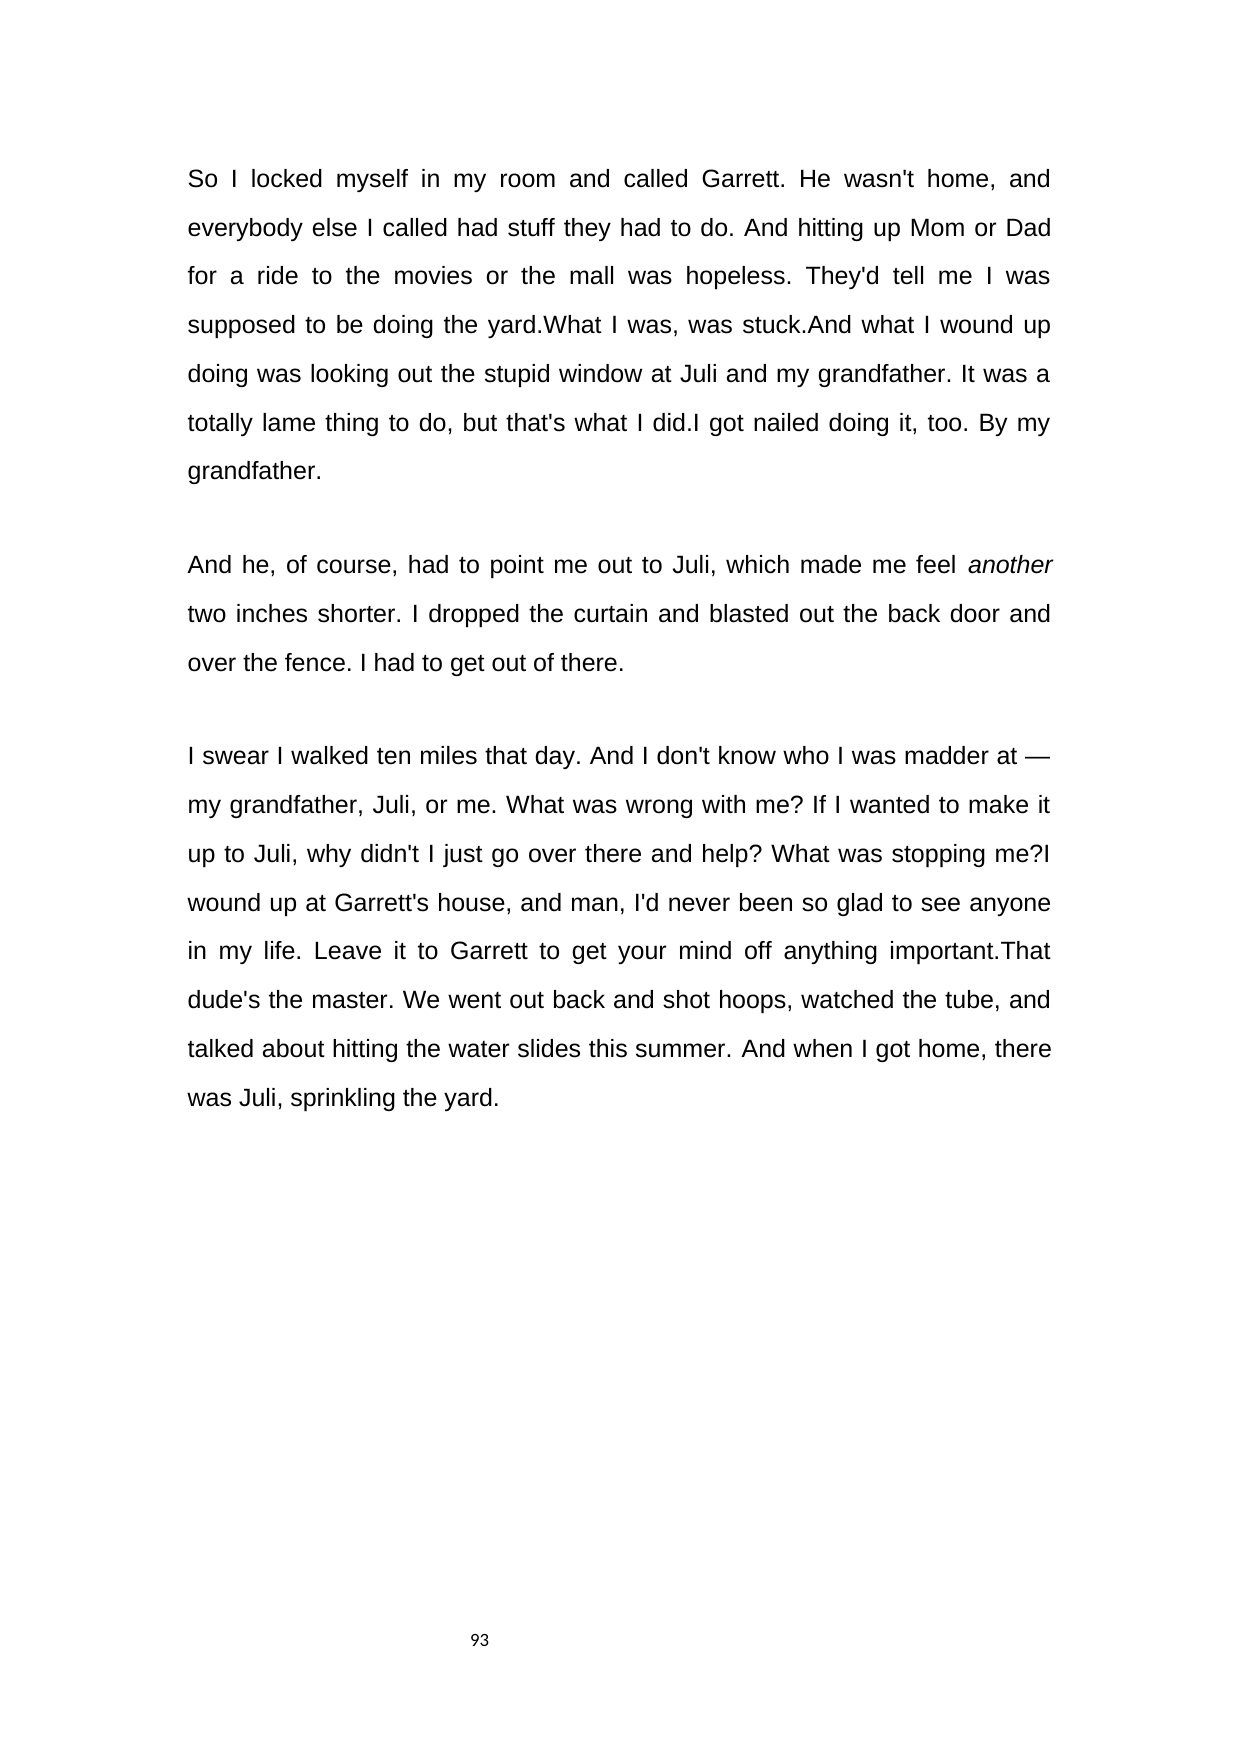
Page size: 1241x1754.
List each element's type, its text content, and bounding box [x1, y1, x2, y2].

text So I locked myself in my room and called Garrett. He wasn't home, and everybody else I called had stuff they had to do. And hitting up Mom or Dad for a ride to the movies or the mall was hopeless. They'd tell me I was supposed to be doing the yard.What I was, was stuck.And what I wound up doing was looking out the stupid window at Juli and my grandfather. It was a totally lame thing to do, but that's what I did.I got nailed doing it, too. By my grandfather. [187, 162, 1053, 487]
text And he, of course, had to point me out to Juli, which made me feel another two inches shorter. I dropped the curtain and blasted out the back door and over the fence. I had to get out of there. [187, 548, 1053, 678]
text I swear I walked ten miles that day. And I don't know who I was madder at — my grandfather, Juli, or me. What was wrong with me? If I wanted to make it up to Juli, why didn't I just go over there and help? What was stopping me?I wound up at Garrett's house, and man, I'd never been so glad to see anyone in my life. Leave it to Garrett to get your mind off anything important.That dude's the master. We went out back and shot hoops, watched the tube, and talked about hitting the water slides this summer. And when I got home, there was Juli, sprinkling the yard. [187, 739, 1053, 1113]
